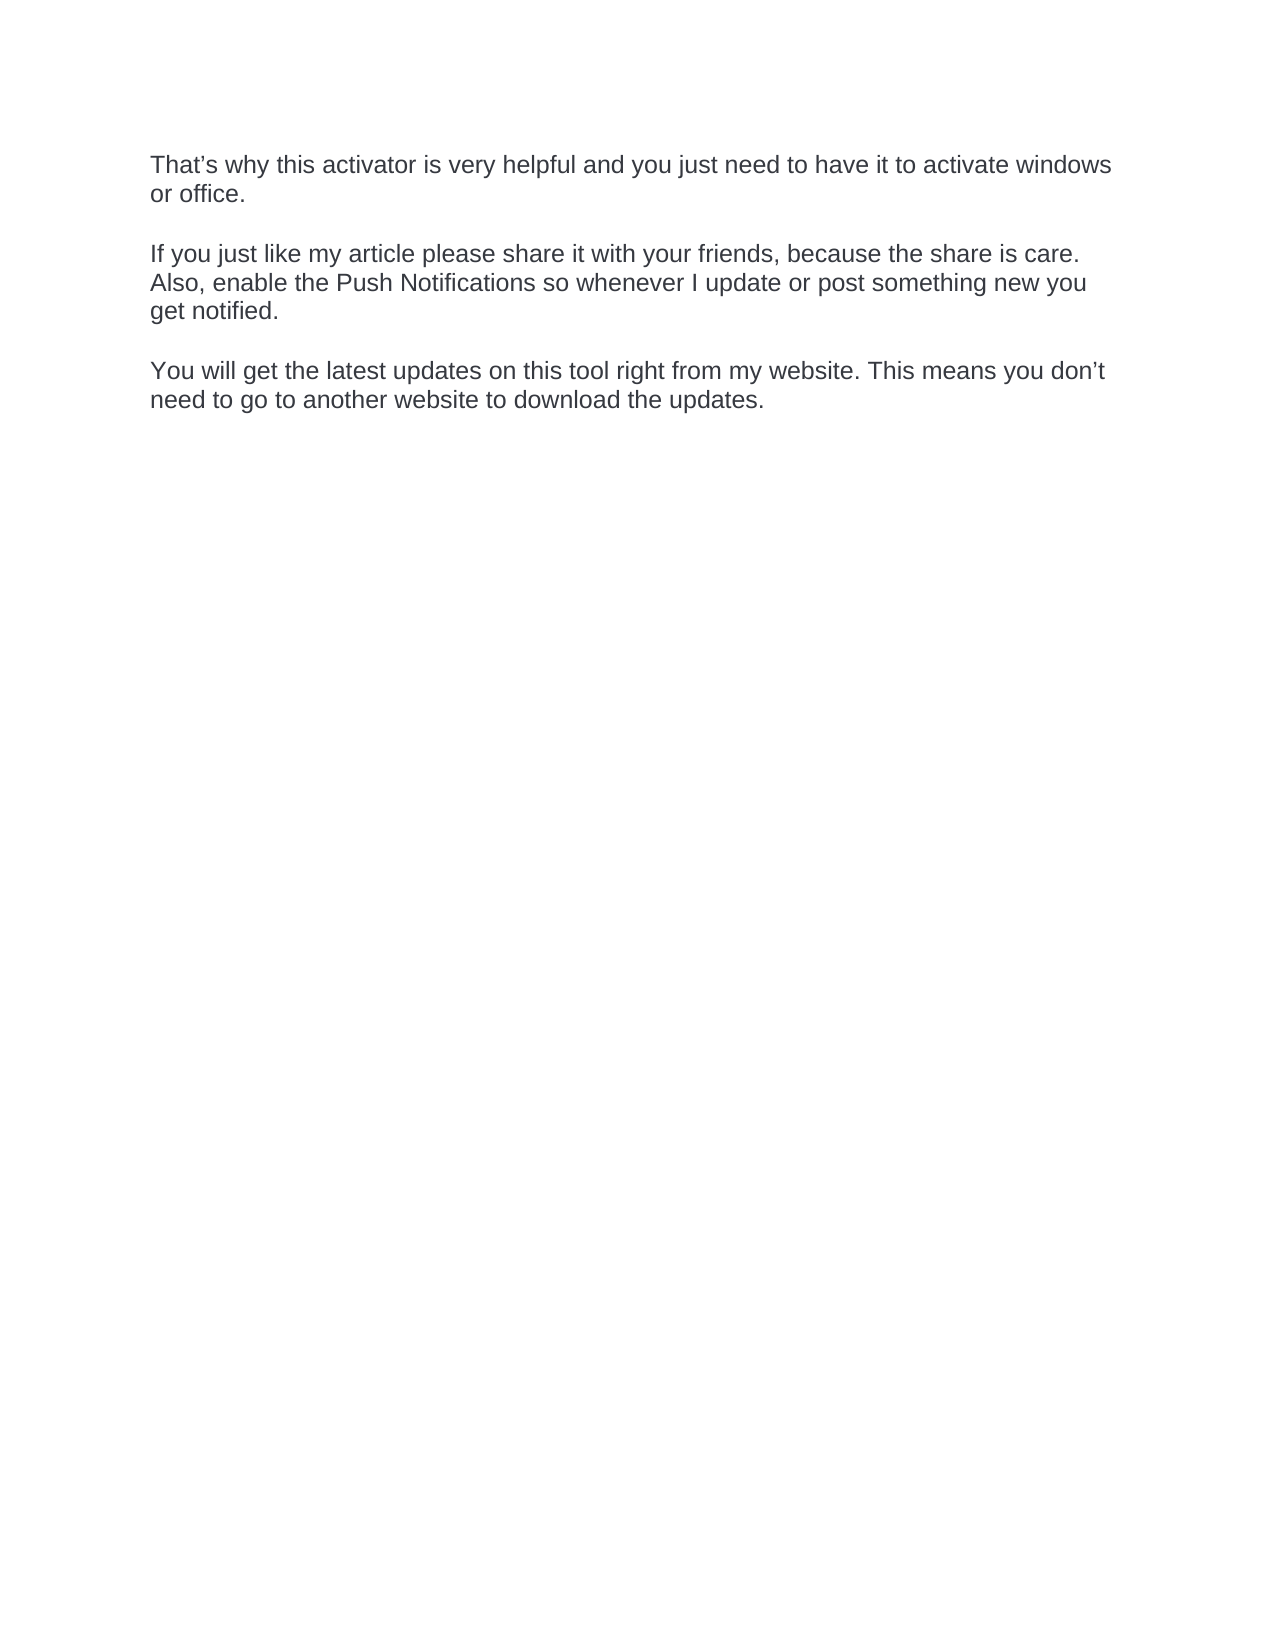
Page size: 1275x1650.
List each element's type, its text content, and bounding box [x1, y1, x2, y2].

text If you just like my article please share it with your friends, because the share is care. Also, enable the Push Notifications so whenever I update or post something new you get notified. [150, 239, 1125, 325]
text That’s why this activator is very helpful and you just need to have it to activate windows or office. [150, 150, 1125, 207]
text You will get the latest updates on this tool right from my website. This means you don’t need to go to another website to download the updates. [150, 356, 1125, 414]
